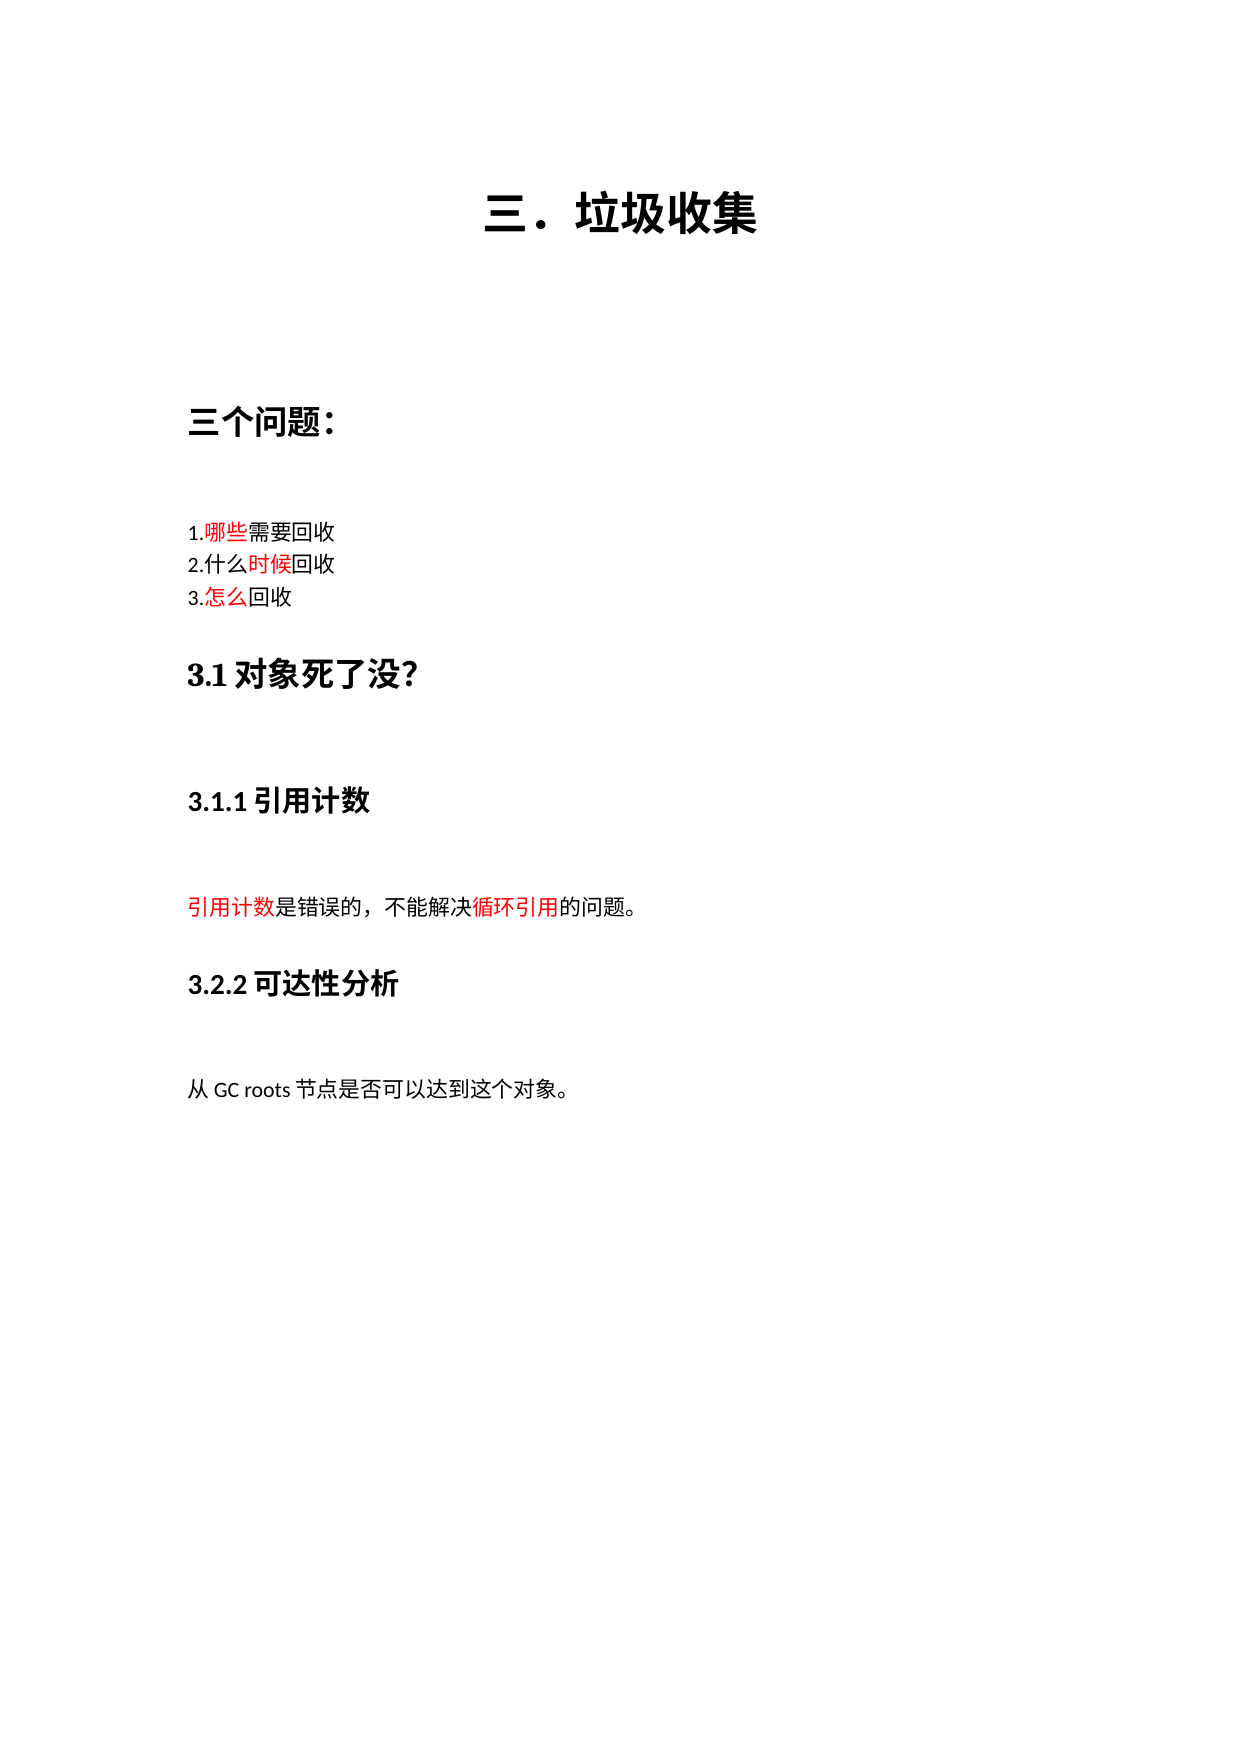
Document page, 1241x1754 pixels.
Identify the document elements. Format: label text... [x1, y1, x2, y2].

subtitle 3.2.2可达性分析 [187, 949, 1053, 1014]
subtitle 三个问题： [187, 387, 1053, 452]
subtitle 三．垃圾收集 [187, 162, 1053, 259]
text 3.怎么回收 [187, 579, 1053, 612]
text 2.什么时候回收 [187, 547, 1053, 579]
text 从GC roots节点是否可以达到这个对象。 [187, 1072, 1053, 1104]
text 引用计数是错误的，不能解决循环引用的问题。 [187, 889, 1053, 922]
subtitle 3.1.1引用计数 [187, 766, 1053, 831]
text 1.哪些需要回收 [187, 514, 1053, 547]
subtitle 3.1对象死了没？ [187, 639, 1053, 704]
